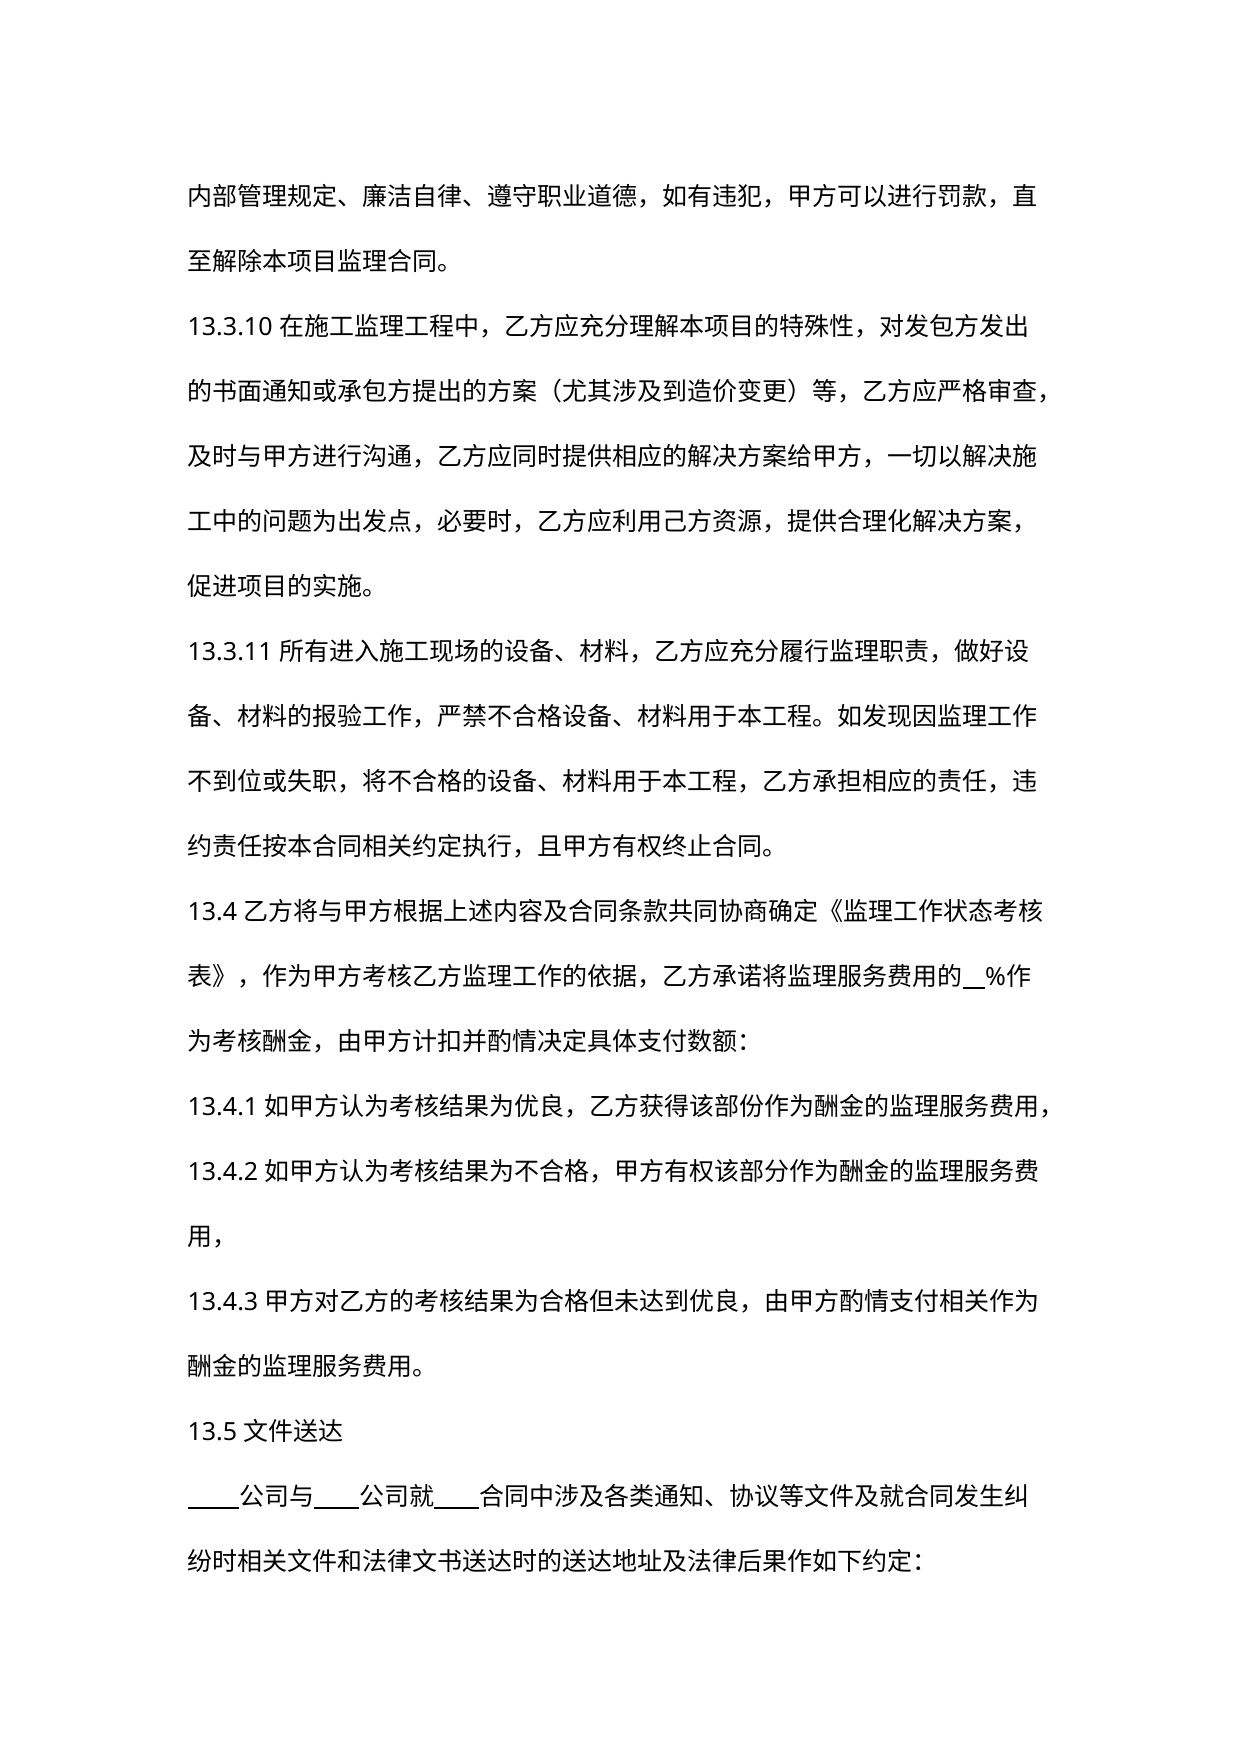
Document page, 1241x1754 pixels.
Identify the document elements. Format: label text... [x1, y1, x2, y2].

text 13.4.1 如甲方认为考核结果为优良，乙方获得该部份作为酬金的监理服务费用， [187, 1072, 1053, 1137]
text 13.3.10 在施工监理工程中，乙方应充分理解本项目的特殊性，对发包方发出的书面通知或承包方提出的方案（尤其涉及到造价变更）等，乙方应严格审查，及时与甲方进行沟通，乙方应同时提供相应的解决方案给甲方，一切以解决施工中的问题为出发点，必要时，乙方应利用己方资源，提供合理化解决方案，促进项目的实施。 [187, 292, 1053, 617]
text 13.3.11 所有进入施工现场的设备、材料，乙方应充分履行监理职责，做好设备、材料的报验工作，严禁不合格设备、材料用于本工程。如发现因监理工作不到位或失职，将不合格的设备、材料用于本工程，乙方承担相应的责任，违约责任按本合同相关约定执行，且甲方有权终止合同。 [187, 617, 1053, 877]
text 13.4.2 如甲方认为考核结果为不合格，甲方有权该部分作为酬金的监理服务费用， [187, 1137, 1053, 1267]
text 13.5 文件送达 [187, 1397, 1053, 1462]
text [187, 162, 1053, 292]
text 公司与 公司就 合同中涉及各类通知、协议等文件及就合同发生纠纷时相关文件和法律文书送达时的送达地址及法律后果作如下约定： [187, 1462, 1053, 1592]
text 13.4 乙方将与甲方根据上述内容及合同条款共同协商确定《监理工作状态考核表》，作为甲方考核乙方监理工作的依据，乙方承诺将监理服务费用的 %作为考核酬金，由甲方计扣并酌情决定具体支付数额： [187, 877, 1053, 1072]
text 13.4.3 甲方对乙方的考核结果为合格但未达到优良，由甲方酌情支付相关作为酬金的监理服务费用。 [187, 1267, 1053, 1397]
